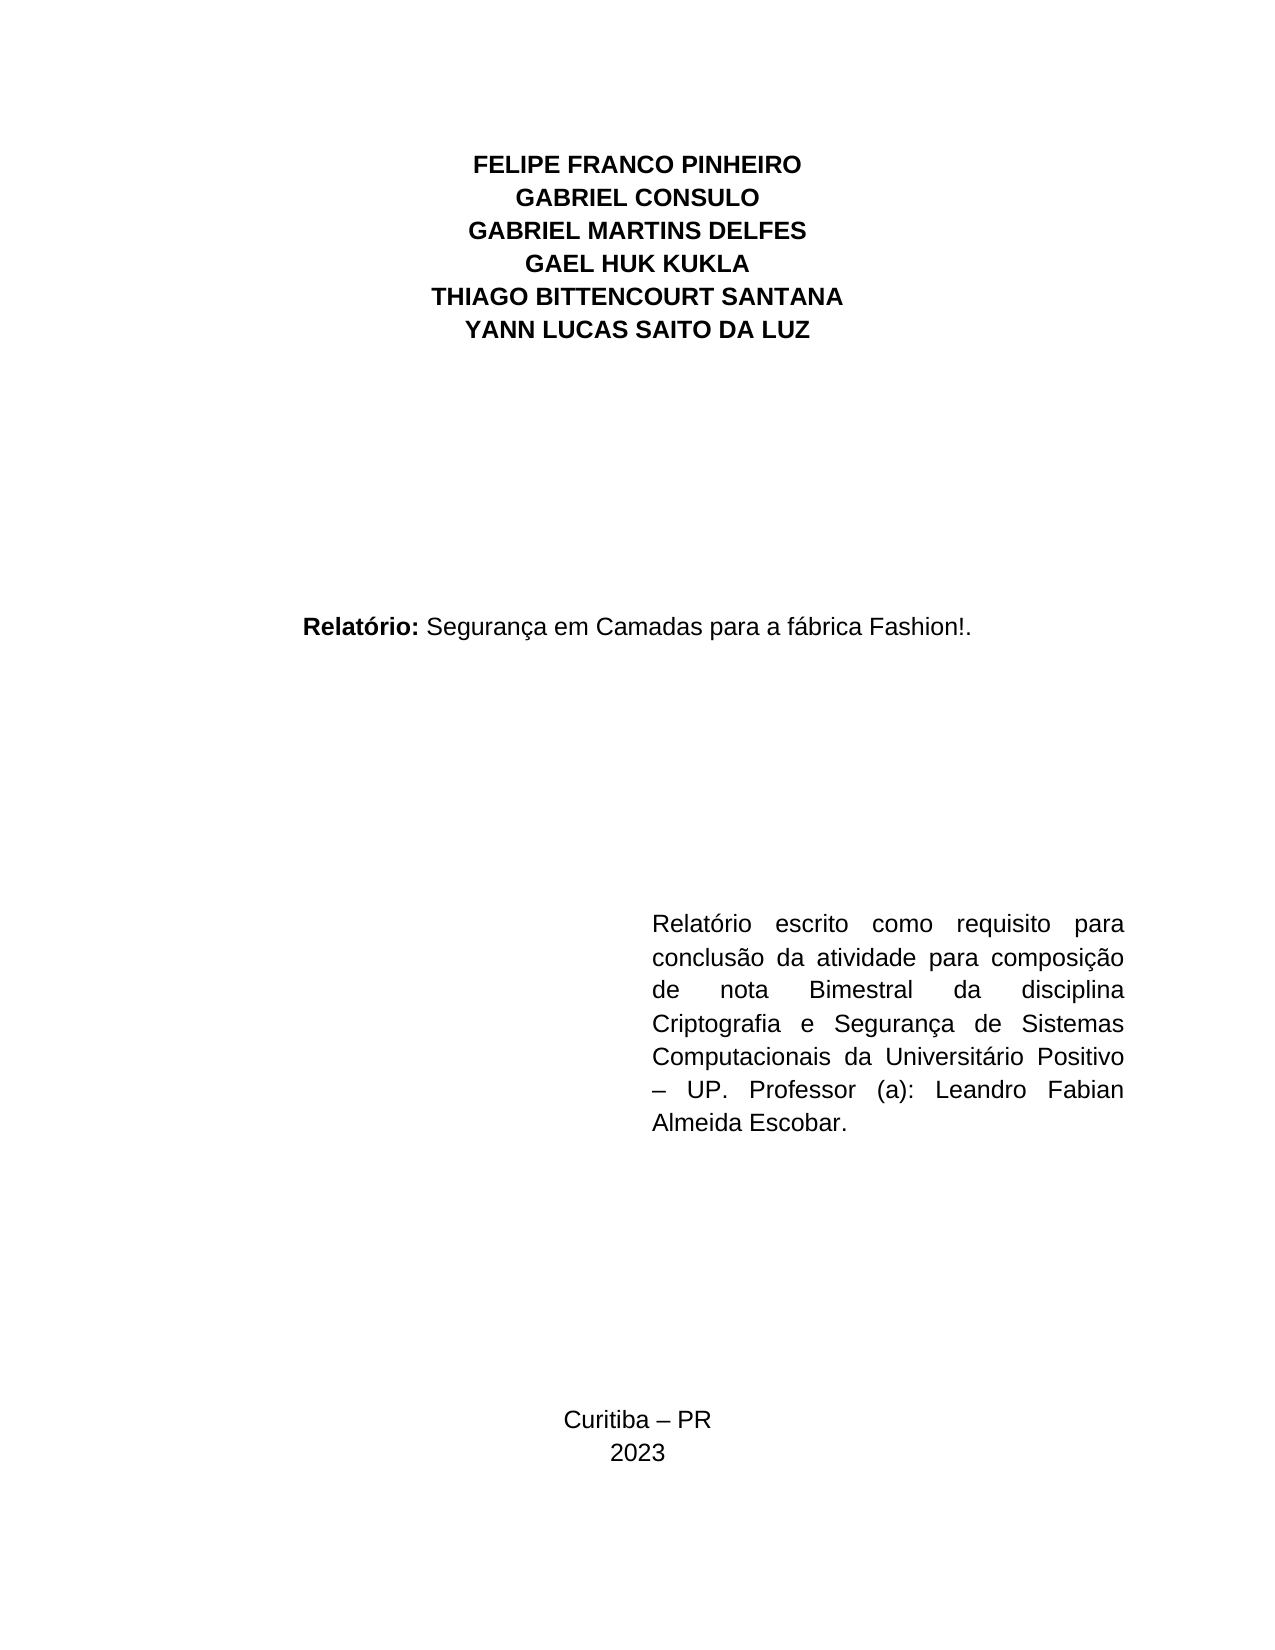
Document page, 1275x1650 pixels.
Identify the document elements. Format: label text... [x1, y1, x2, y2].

text GABRIEL MARTINS DELFES [150, 216, 1125, 245]
text 2023 [150, 1438, 1125, 1467]
text Curitiba – PR [150, 1405, 1125, 1433]
text Relatório: Segurança em Camadas para a fábrica Fashion!. [150, 612, 1125, 641]
text THIAGO BITTENCOURT SANTANA [150, 282, 1125, 311]
text YANN LUCAS SAITO DA LUZ [150, 315, 1125, 344]
text FELIPE FRANCO PINHEIRO [150, 150, 1125, 179]
text Relatório escrito como requisito para conclusão da atividade para composição de nota Bimestral da disciplina Criptografia e Segurança de Sistemas Computacionais da Universitário Positivo – UP. Professor (a): Leandro Fabian Almeida Escobar. [652, 909, 1125, 1136]
text GAEL HUK KUKLA [150, 249, 1125, 278]
text GABRIEL CONSULO [150, 183, 1125, 212]
